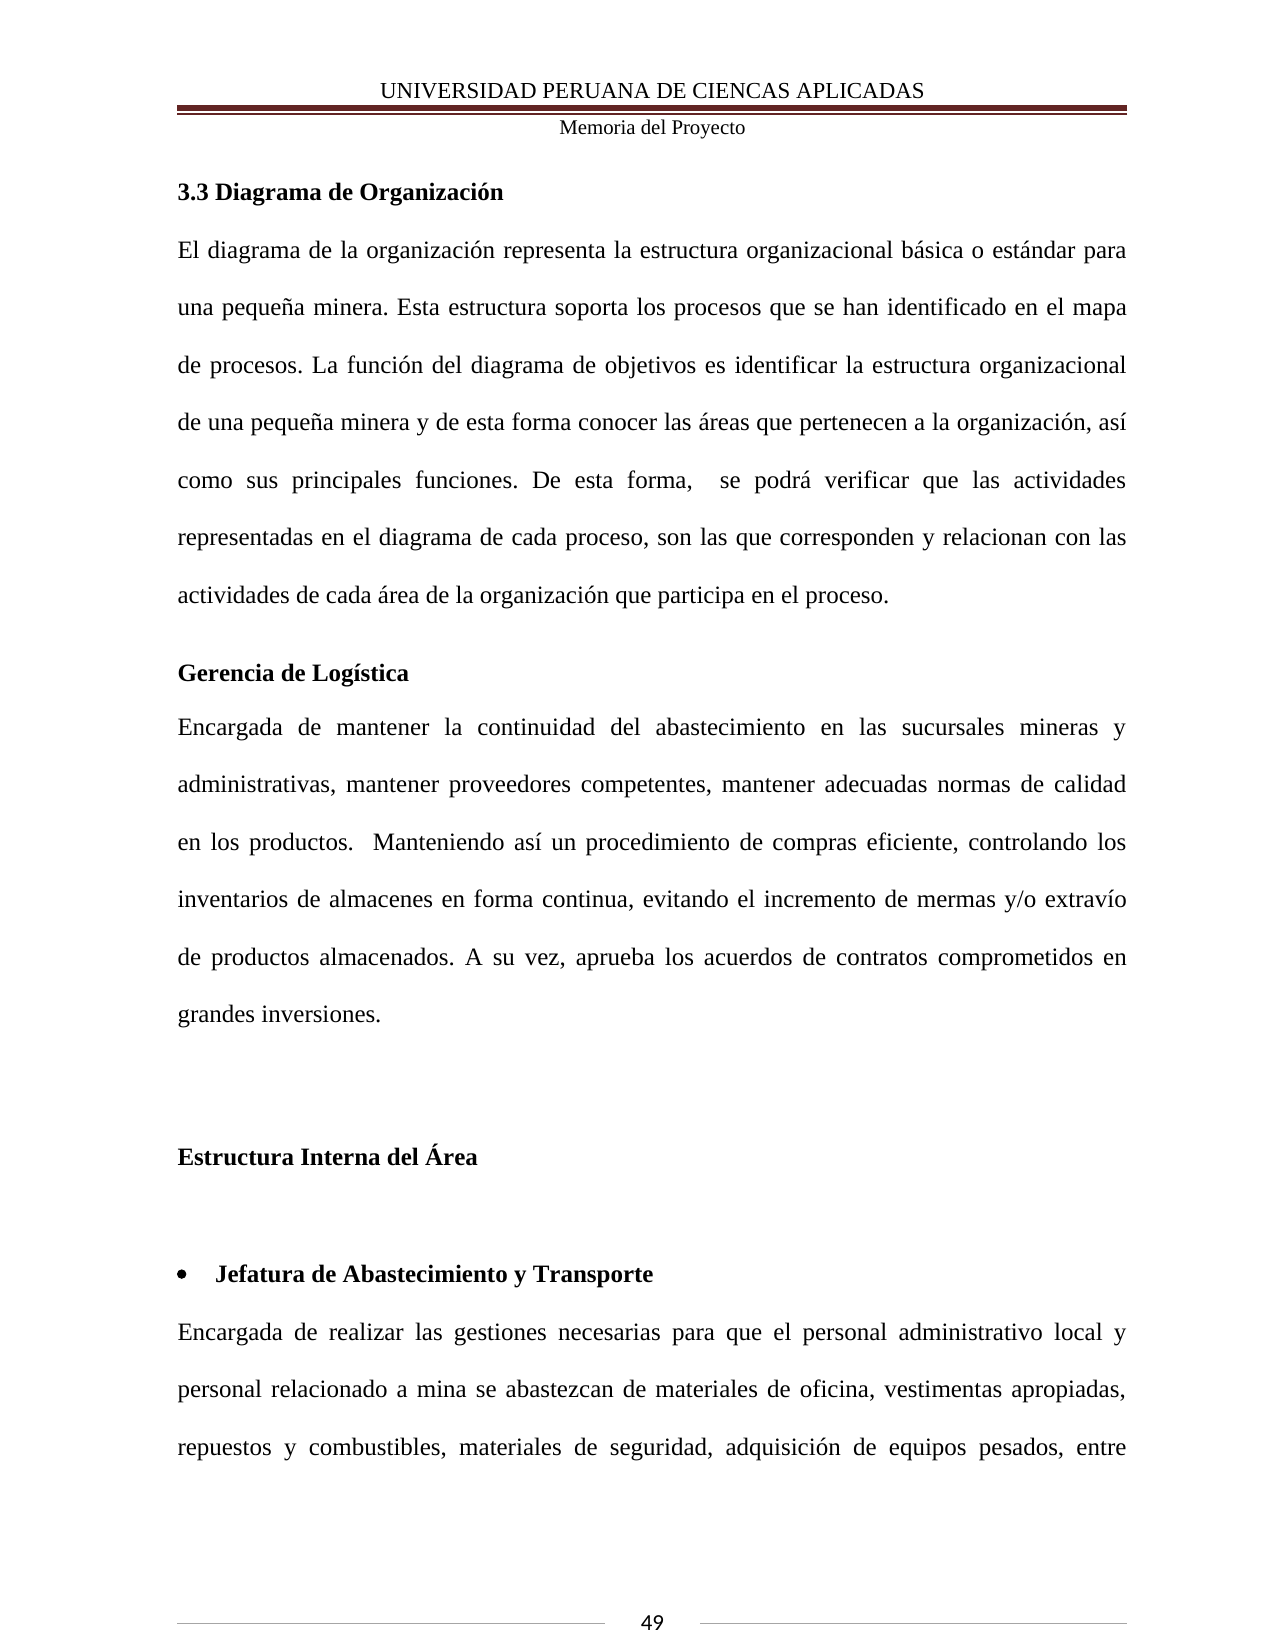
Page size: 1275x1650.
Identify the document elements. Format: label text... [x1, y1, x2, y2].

list Jefatura de Abastecimiento y Transporte [177, 1259, 1127, 1288]
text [177, 1317, 1127, 1461]
text Encargada de mantener la continuidad del abastecimiento en las sucursales mineras y administrativas, mantener proveedores competentes, mantener adecuadas normas de calidad en los productos. Manteniendo así un procedimiento de compras eficiente, controlando los inventarios de almacenes en forma continua, evitando el incremento de mermas y/o extravío de productos almacenados. A su vez, aprueba los acuerdos de contratos comprometidos en grandes inversiones. [177, 712, 1127, 1028]
text Estructura Interna del Área [177, 1142, 1127, 1170]
text Gerencia de Logística [177, 658, 1127, 687]
subtitle 3.3 Diagrama de Organización [177, 177, 1127, 206]
text El diagrama de la organización representa la estructura organizacional básica o estándar para una pequeña minera. Esta estructura soporta los procesos que se han identificado en el mapa de procesos. La función del diagrama de objetivos es identificar la estructura organizacional de una pequeña minera y de esta forma conocer las áreas que pertenecen a la organización, así como sus principales funciones. De esta forma, se podrá verificar que las actividades representadas en el diagrama de cada proceso, son las que corresponden y relacionan con las actividades de cada área de la organización que participa en el proceso. [177, 235, 1127, 608]
